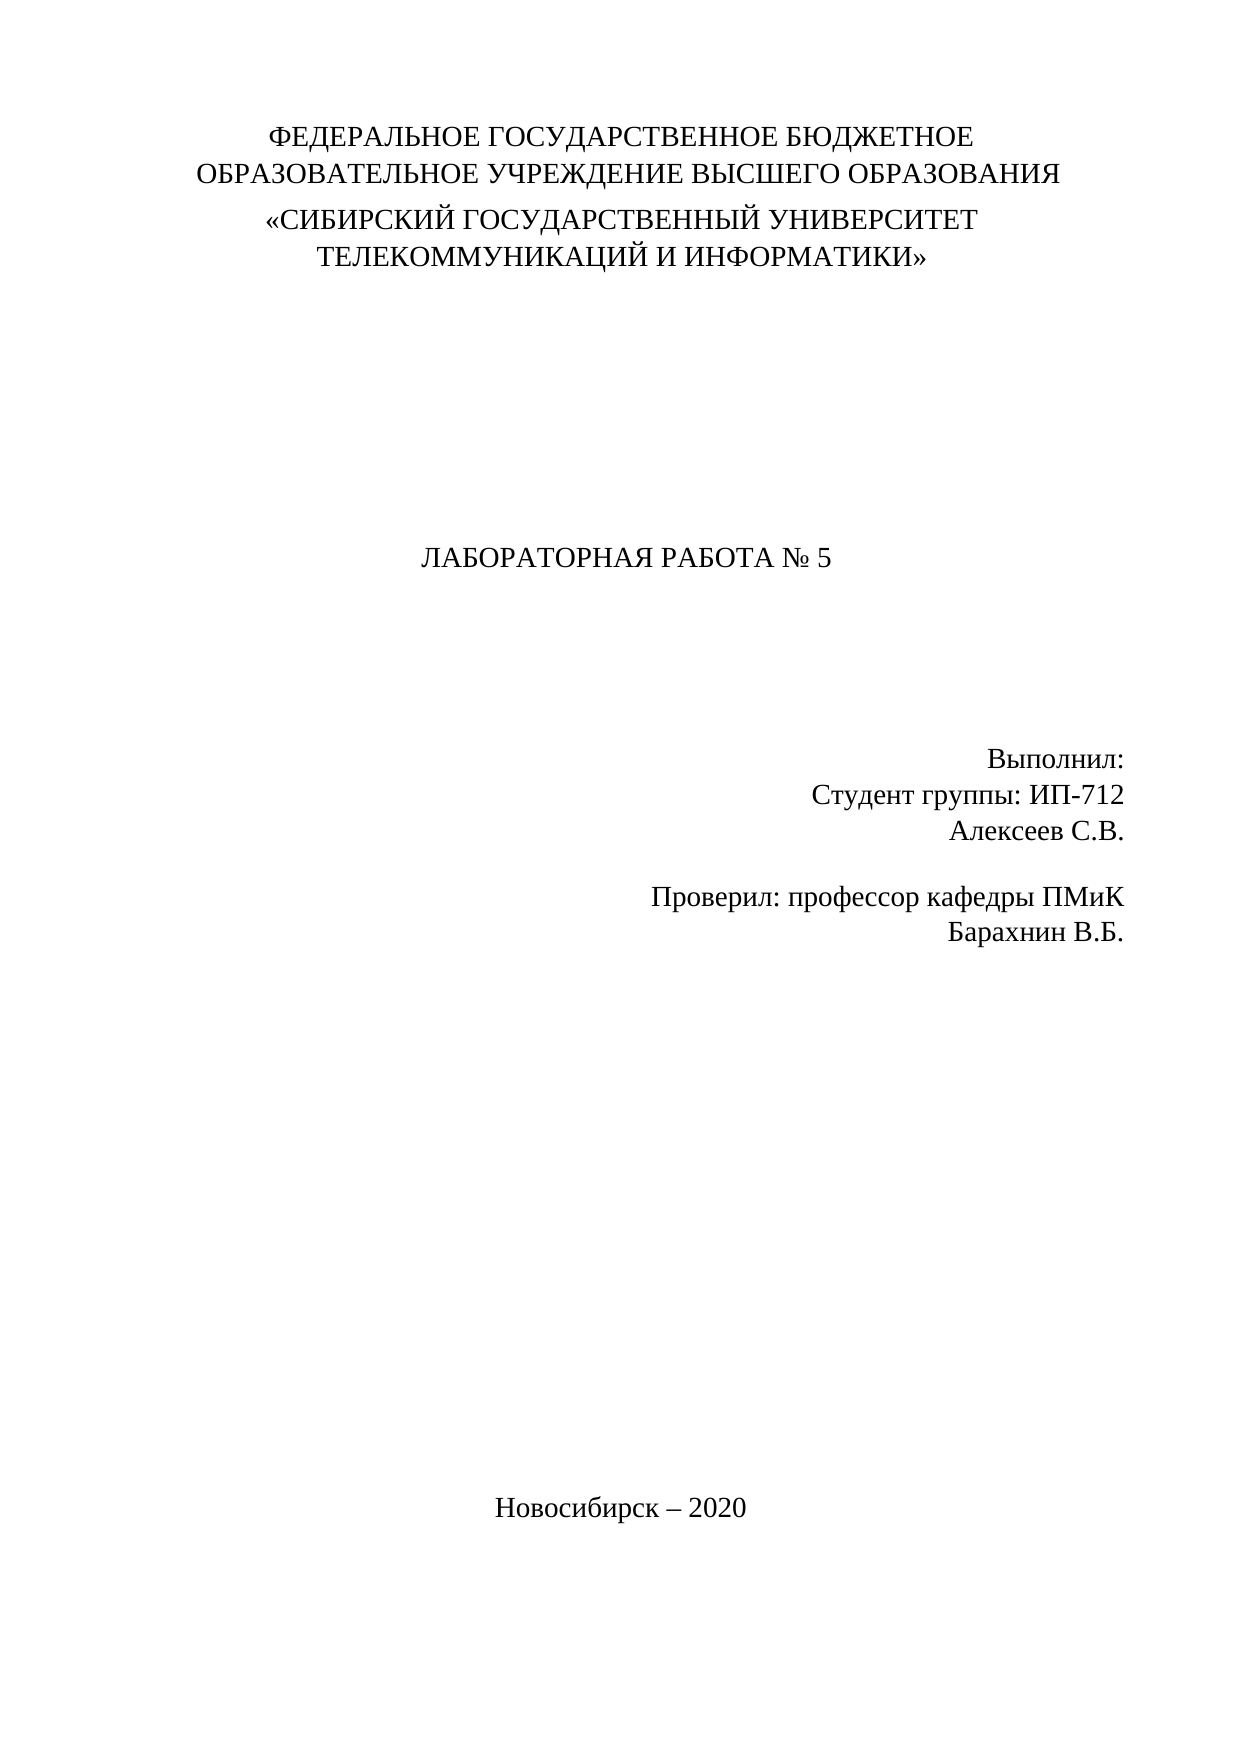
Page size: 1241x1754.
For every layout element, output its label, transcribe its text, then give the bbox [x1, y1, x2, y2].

text ОБРАЗОВАТЕЛЬНОЕ УЧРЕЖДЕНИЕ ВЫСШЕГО ОБРАЗОВАНИЯ [196, 156, 1123, 189]
text ЛАБОРАТОРНАЯ РАБОТА № 5 [421, 540, 1123, 574]
text Алексеев С.В. [565, 813, 1124, 846]
text Выполнил: [565, 741, 1124, 775]
text Студент группы: ИП-712 [565, 777, 1124, 811]
text ФЕДЕРАЛЬНОЕ ГОСУДАРСТВЕННОЕ БЮДЖЕТНОЕ [268, 119, 1123, 153]
text Проверил: профессор кафедры ПМиК Барахнин В.Б. [565, 879, 1124, 947]
text ТЕЛЕКОММУНИКАЦИЙ И ИНФОРМАТИКИ» [316, 239, 1123, 272]
text Новосибирск – 2020 [118, 1490, 1123, 1524]
text «СИБИРСКИЙ ГОСУДАРСТВЕННЫЙ УНИВЕРСИТЕТ [265, 202, 1123, 235]
